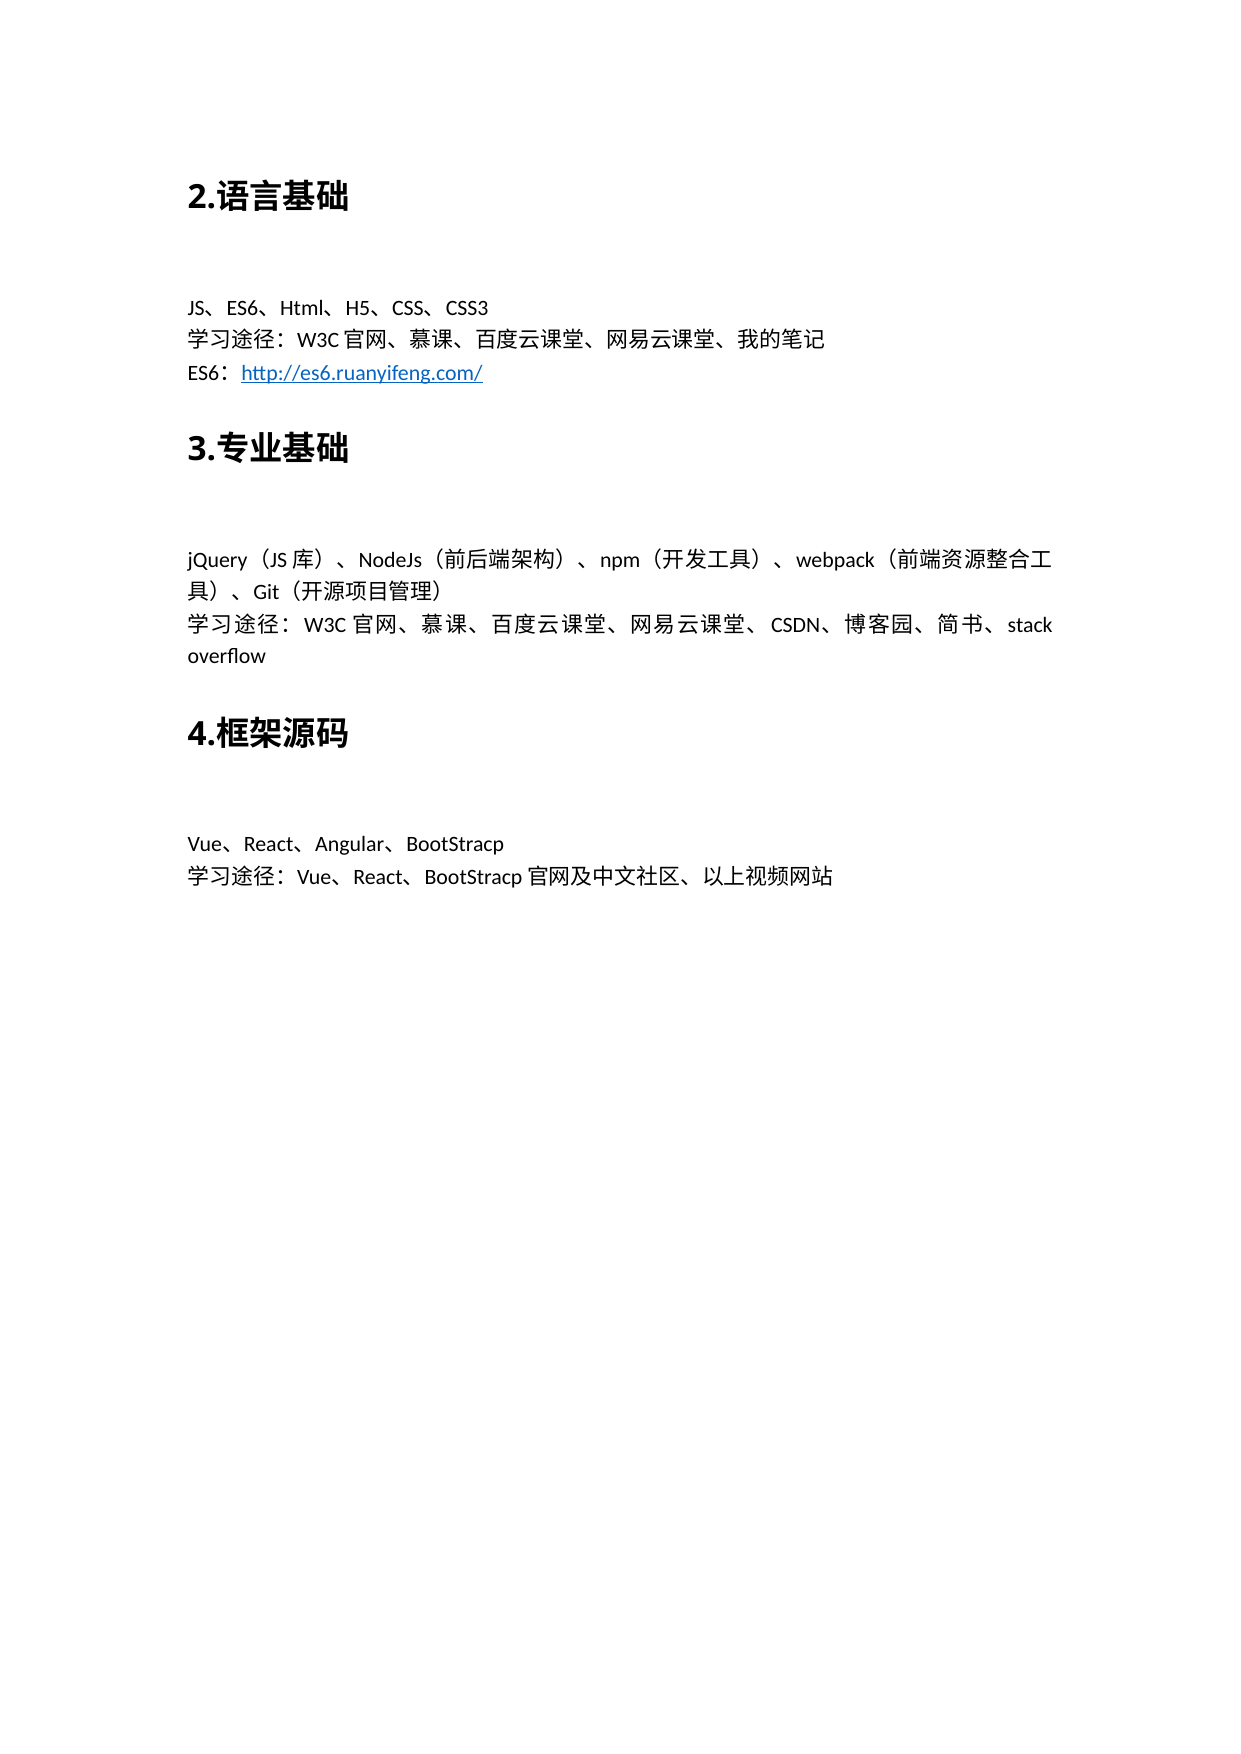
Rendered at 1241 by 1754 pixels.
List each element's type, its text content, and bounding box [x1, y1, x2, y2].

subtitle 3.专业基础 [187, 414, 1053, 479]
subtitle 4.框架源码 [187, 698, 1053, 763]
text 学习途径：W3C官网、慕课、百度云课堂、网易云课堂、CSDN、博客园、简书、stack overflow [187, 606, 1053, 671]
text JS、ES6、Html、H5、CSS、CSS3 [187, 289, 1053, 322]
text Vue、React、Angular、BootStracp [187, 826, 1053, 858]
text 学习途径：W3C官网、慕课、百度云课堂、网易云课堂、我的笔记 [187, 322, 1053, 354]
subtitle 2.语言基础 [187, 162, 1053, 227]
text jQuery（JS库）、NodeJs（前后端架构）、npm（开发工具）、webpack（前端资源整合工具）、Git（开源项目管理） [187, 541, 1053, 606]
text ES6：http://es6.ruanyifeng.com/ [187, 354, 1053, 387]
text 学习途径：Vue、React、BootStracp官网及中文社区、以上视频网站 [187, 858, 1053, 891]
